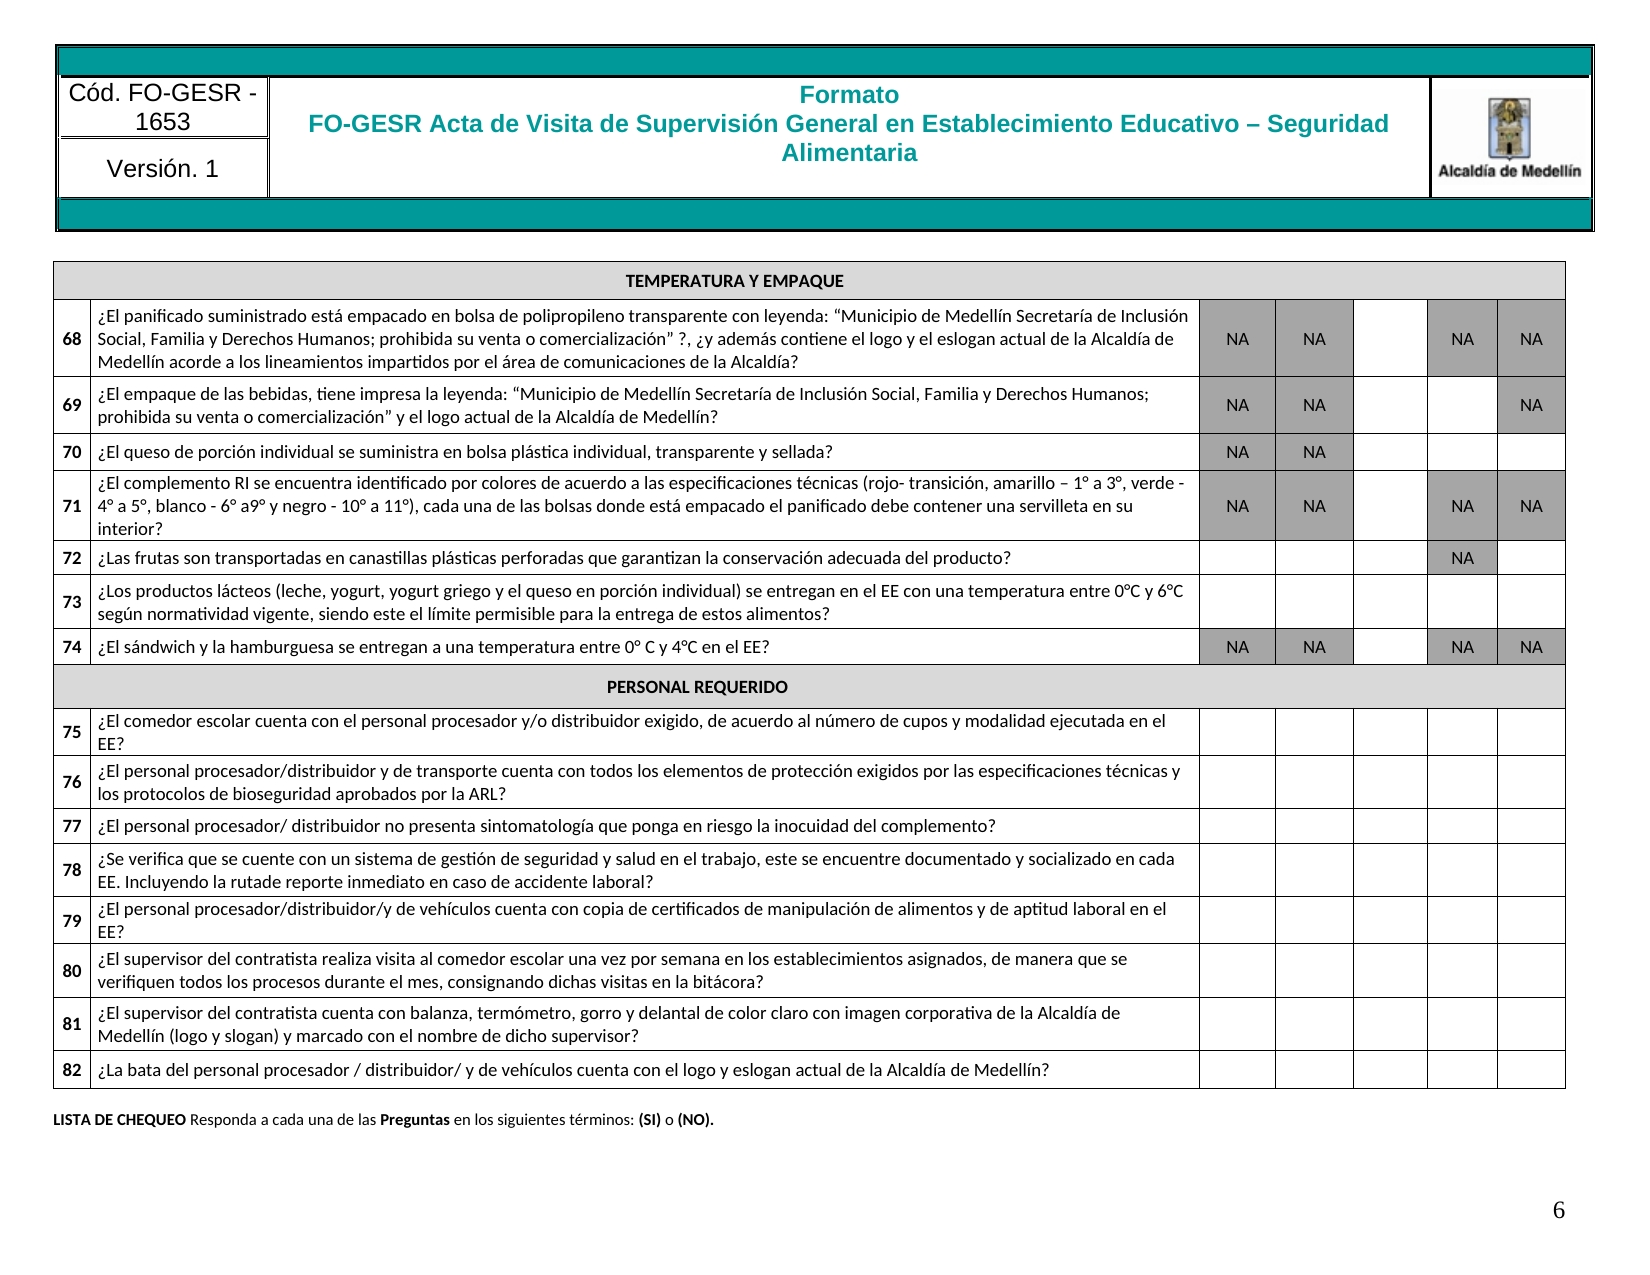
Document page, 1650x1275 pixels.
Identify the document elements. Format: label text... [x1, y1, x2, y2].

table_cell 77 [54, 809, 90, 843]
table_cell [1354, 709, 1427, 754]
table_cell [1354, 809, 1427, 843]
table_cell [1428, 709, 1497, 754]
table_cell [1428, 575, 1497, 628]
table_cell [1354, 844, 1427, 896]
table_cell [1354, 434, 1427, 470]
table_cell [1276, 809, 1353, 843]
table_cell 76 [54, 756, 90, 808]
table_cell ¿El supervisor del contratista realiza visita al comedor escolar una vez por semana en los establecimientos asignados, de manera que se verifiquen todos los procesos durante el mes, consignando dichas visitas en la bitácora? [91, 944, 1199, 997]
table_cell NA [1276, 300, 1353, 376]
table_cell [1354, 756, 1427, 808]
table_cell [1354, 300, 1427, 376]
table_cell [1200, 998, 1275, 1050]
table_cell ¿El sándwich y la hamburguesa se entregan a una temperatura entre 0° C y 4°C en el EE? [91, 629, 1199, 664]
table_cell [1276, 541, 1353, 574]
table_cell ¿El comedor escolar cuenta con el personal procesador y/o distribuidor exigido, de acuerdo al número de cupos y modalidad ejecutada en el EE? [91, 709, 1199, 754]
table_cell NA [1428, 629, 1497, 664]
table_cell NA [1200, 300, 1275, 376]
table_cell PERSONAL REQUERIDO [54, 665, 1565, 708]
table_cell [1428, 998, 1497, 1050]
table_cell NA [1276, 471, 1353, 540]
table_cell ¿El personal procesador/distribuidor y de transporte cuenta con todos los elementos de protección exigidos por las especificaciones técnicas y los protocolos de bioseguridad aprobados por la ARL? [91, 756, 1199, 808]
table_cell [1354, 541, 1427, 574]
table_cell NA [1428, 541, 1497, 574]
table_cell [1200, 897, 1275, 943]
table_cell [1428, 897, 1497, 943]
table_cell [1354, 575, 1427, 628]
table_cell NA [1200, 377, 1275, 433]
table_cell [1498, 756, 1565, 808]
table_cell [1354, 629, 1427, 664]
table_cell 70 [54, 434, 90, 470]
table_cell NA [1200, 471, 1275, 540]
table_cell ¿El empaque de las bebidas, tiene impresa la leyenda: “Municipio de Medellín Secretaría de Inclusión Social, Familia y Derechos Humanos; prohibida su venta o comercialización” y el logo actual de la Alcaldía de Medellín? [91, 377, 1199, 433]
table_cell [1498, 897, 1565, 943]
table_cell NA [1498, 377, 1565, 433]
table_cell TEMPERATURA Y EMPAQUE [54, 262, 1565, 299]
table_cell ¿El complemento RI se encuentra identificado por colores de acuerdo a las especificaciones técnicas (rojo- transición, amarillo – 1° a 3°, verde - 4° a 5°, blanco - 6° a9° y negro - 10° a 11°), cada una de las bolsas donde está empacado el panificado debe contener una servilleta en su interior? [91, 471, 1199, 540]
table_cell 75 [54, 709, 90, 754]
table_cell [1428, 377, 1497, 433]
table_cell 71 [54, 471, 90, 540]
table_cell [1200, 541, 1275, 574]
table_cell 79 [54, 897, 90, 943]
table_cell ¿El queso de porción individual se suministra en bolsa plástica individual, transparente y sellada? [91, 434, 1199, 470]
table_cell [1276, 897, 1353, 943]
table_cell [1200, 809, 1275, 843]
table_cell NA [1428, 471, 1497, 540]
table_cell 78 [54, 844, 90, 896]
table_cell [1498, 709, 1565, 754]
table_cell [1498, 575, 1565, 628]
table_cell [1200, 575, 1275, 628]
table_cell [1276, 844, 1353, 896]
table_cell [1354, 897, 1427, 943]
table_cell 68 [54, 300, 90, 376]
table_cell ¿Los productos lácteos (leche, yogurt, yogurt griego y el queso en porción individual) se entregan en el EE con una temperatura entre 0°C y 6°C según normatividad vigente, siendo este el límite permisible para la entrega de estos alimentos? [91, 575, 1199, 628]
table_cell [1354, 944, 1427, 997]
table_cell 74 [54, 629, 90, 664]
table_cell 72 [54, 541, 90, 574]
table_cell ¿La bata del personal procesador / distribuidor/ y de vehículos cuenta con el logo y eslogan actual de la Alcaldía de Medellín? [91, 1051, 1199, 1088]
table_cell [1498, 434, 1565, 470]
table_cell [1200, 756, 1275, 808]
table_cell [1498, 944, 1565, 997]
table_cell [1354, 1051, 1427, 1088]
table_cell 82 [54, 1051, 90, 1088]
table_cell 81 [54, 998, 90, 1050]
table_cell 69 [54, 377, 90, 433]
table_cell [1428, 1051, 1497, 1088]
table_cell [1354, 377, 1427, 433]
table_cell ¿Las frutas son transportadas en canastillas plásticas perforadas que garantizan la conservación adecuada del producto? [91, 541, 1199, 574]
table_cell [1428, 844, 1497, 896]
table_cell NA [1200, 434, 1275, 470]
table_cell [1276, 709, 1353, 754]
table_cell [1200, 844, 1275, 896]
table_cell ¿El personal procesador/distribuidor/y de vehículos cuenta con copia de certificados de manipulación de alimentos y de aptitud laboral en el EE? [91, 897, 1199, 943]
table_cell NA [1200, 629, 1275, 664]
table_cell 73 [54, 575, 90, 628]
table_cell [1200, 709, 1275, 754]
table_cell 80 [54, 944, 90, 997]
table_cell [1498, 998, 1565, 1050]
table_cell NA [1498, 629, 1565, 664]
table_cell NA [1428, 300, 1497, 376]
table_cell [1498, 1051, 1565, 1088]
table_cell NA [1498, 300, 1565, 376]
table_cell [1428, 756, 1497, 808]
table_cell [1276, 756, 1353, 808]
table_cell [1354, 471, 1427, 540]
table_cell ¿Se verifica que se cuente con un sistema de gestión de seguridad y salud en el trabajo, este se encuentre documentado y socializado en cada EE. Incluyendo la rutade reporte inmediato en caso de accidente laboral? [91, 844, 1199, 896]
table_cell [1428, 434, 1497, 470]
table_cell ¿El supervisor del contratista cuenta con balanza, termómetro, gorro y delantal de color claro con imagen corporativa de la Alcaldía de Medellín (logo y slogan) y marcado con el nombre de dicho supervisor? [91, 998, 1199, 1050]
table_cell [1428, 944, 1497, 997]
table_cell NA [1276, 377, 1353, 433]
table_cell [1498, 541, 1565, 574]
table_cell [1354, 998, 1427, 1050]
table_cell [1498, 809, 1565, 843]
table_cell ¿El personal procesador/ distribuidor no presenta sintomatología que ponga en riesgo la inocuidad del complemento? [91, 809, 1199, 843]
table_cell [1428, 809, 1497, 843]
table_cell [1276, 998, 1353, 1050]
table_cell [1200, 944, 1275, 997]
table_cell [1276, 944, 1353, 997]
table_cell [1276, 575, 1353, 628]
table_cell NA [1276, 434, 1353, 470]
table_cell [1498, 844, 1565, 896]
picture [1432, 89, 1586, 185]
table_cell ¿El panificado suministrado está empacado en bolsa de polipropileno transparente con leyenda: “Municipio de Medellín Secretaría de Inclusión Social, Familia y Derechos Humanos; prohibida su venta o comercialización” ?, ¿y además contiene el logo y el eslogan actual de la Alcaldía de Medellín acorde a los lineamientos impartidos por el área de comunicaciones de la Alcaldía? [91, 300, 1199, 376]
table_cell NA [1276, 629, 1353, 664]
table_cell NA [1498, 471, 1565, 540]
table_cell [1200, 1051, 1275, 1088]
text LISTA DE CHEQUEO Responda a cada una de las Preguntas en los siguientes términos: (SI) o (NO). [53, 1109, 1565, 1129]
table_cell [1276, 1051, 1353, 1088]
